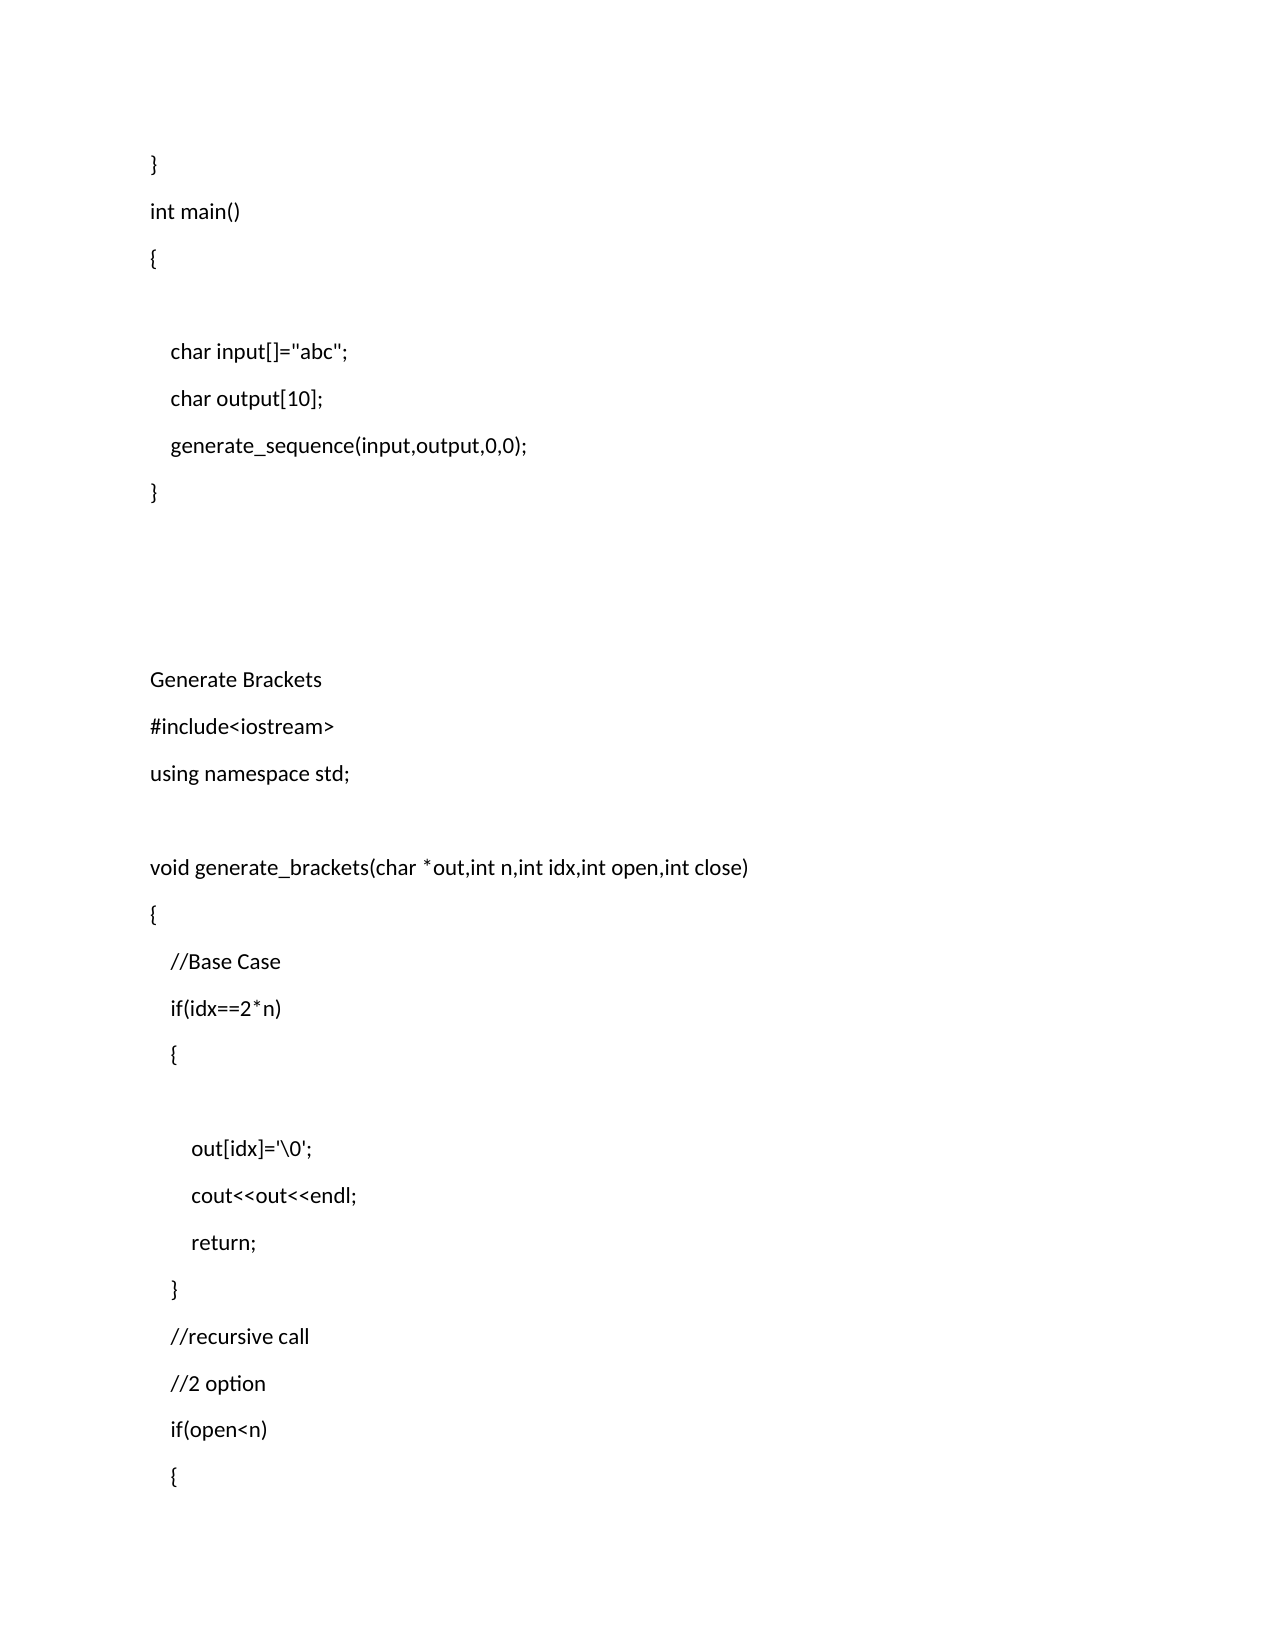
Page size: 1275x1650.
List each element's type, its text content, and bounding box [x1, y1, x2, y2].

text } [150, 150, 1125, 178]
text { [150, 900, 1125, 928]
text Generate Brackets [150, 666, 1125, 694]
text //recursive call [150, 1322, 1125, 1350]
text generate_sequence(input,output,0,0); [150, 431, 1125, 459]
text if(idx==2*n) [150, 994, 1125, 1022]
text { [150, 1041, 1125, 1069]
text { [150, 244, 1125, 272]
text #include<iostream> [150, 712, 1125, 741]
text return; [150, 1228, 1125, 1256]
text cout<<out<<endl; [150, 1181, 1125, 1209]
text using namespace std; [150, 759, 1125, 787]
text char output[10]; [150, 384, 1125, 412]
text //2 option [150, 1369, 1125, 1397]
text } [150, 478, 1125, 506]
text int main() [150, 197, 1125, 225]
text char input[]="abc"; [150, 337, 1125, 366]
text //Base Case [150, 947, 1125, 975]
text { [150, 1462, 1125, 1491]
text } [150, 1275, 1125, 1303]
text out[idx]='\0'; [150, 1134, 1125, 1162]
text void generate_brackets(char *out,int n,int idx,int open,int close) [150, 853, 1125, 881]
text if(open<n) [150, 1416, 1125, 1444]
